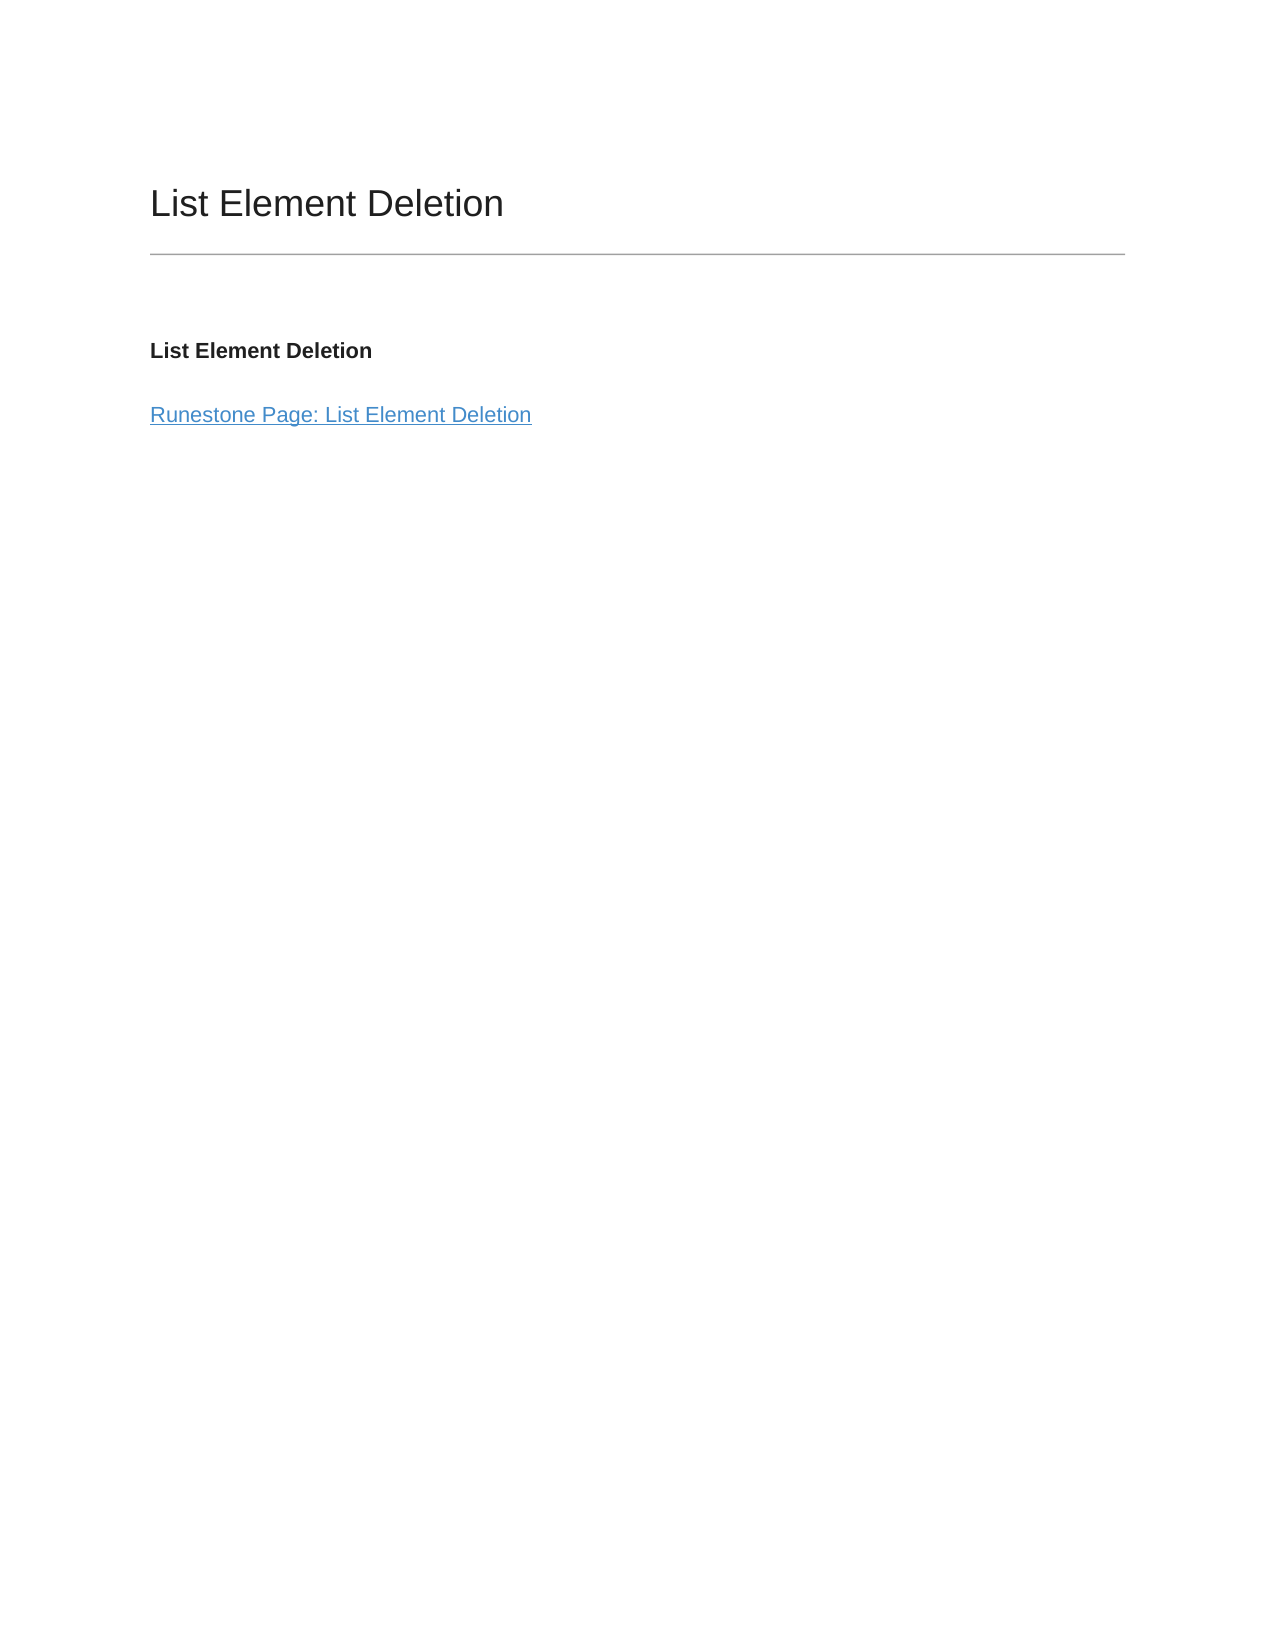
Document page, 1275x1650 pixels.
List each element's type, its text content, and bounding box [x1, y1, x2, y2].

text Runestone Page: List Element Deletion [150, 394, 1125, 427]
text List Element Deletion [150, 330, 1125, 363]
text List Element Deletion [150, 181, 1125, 224]
